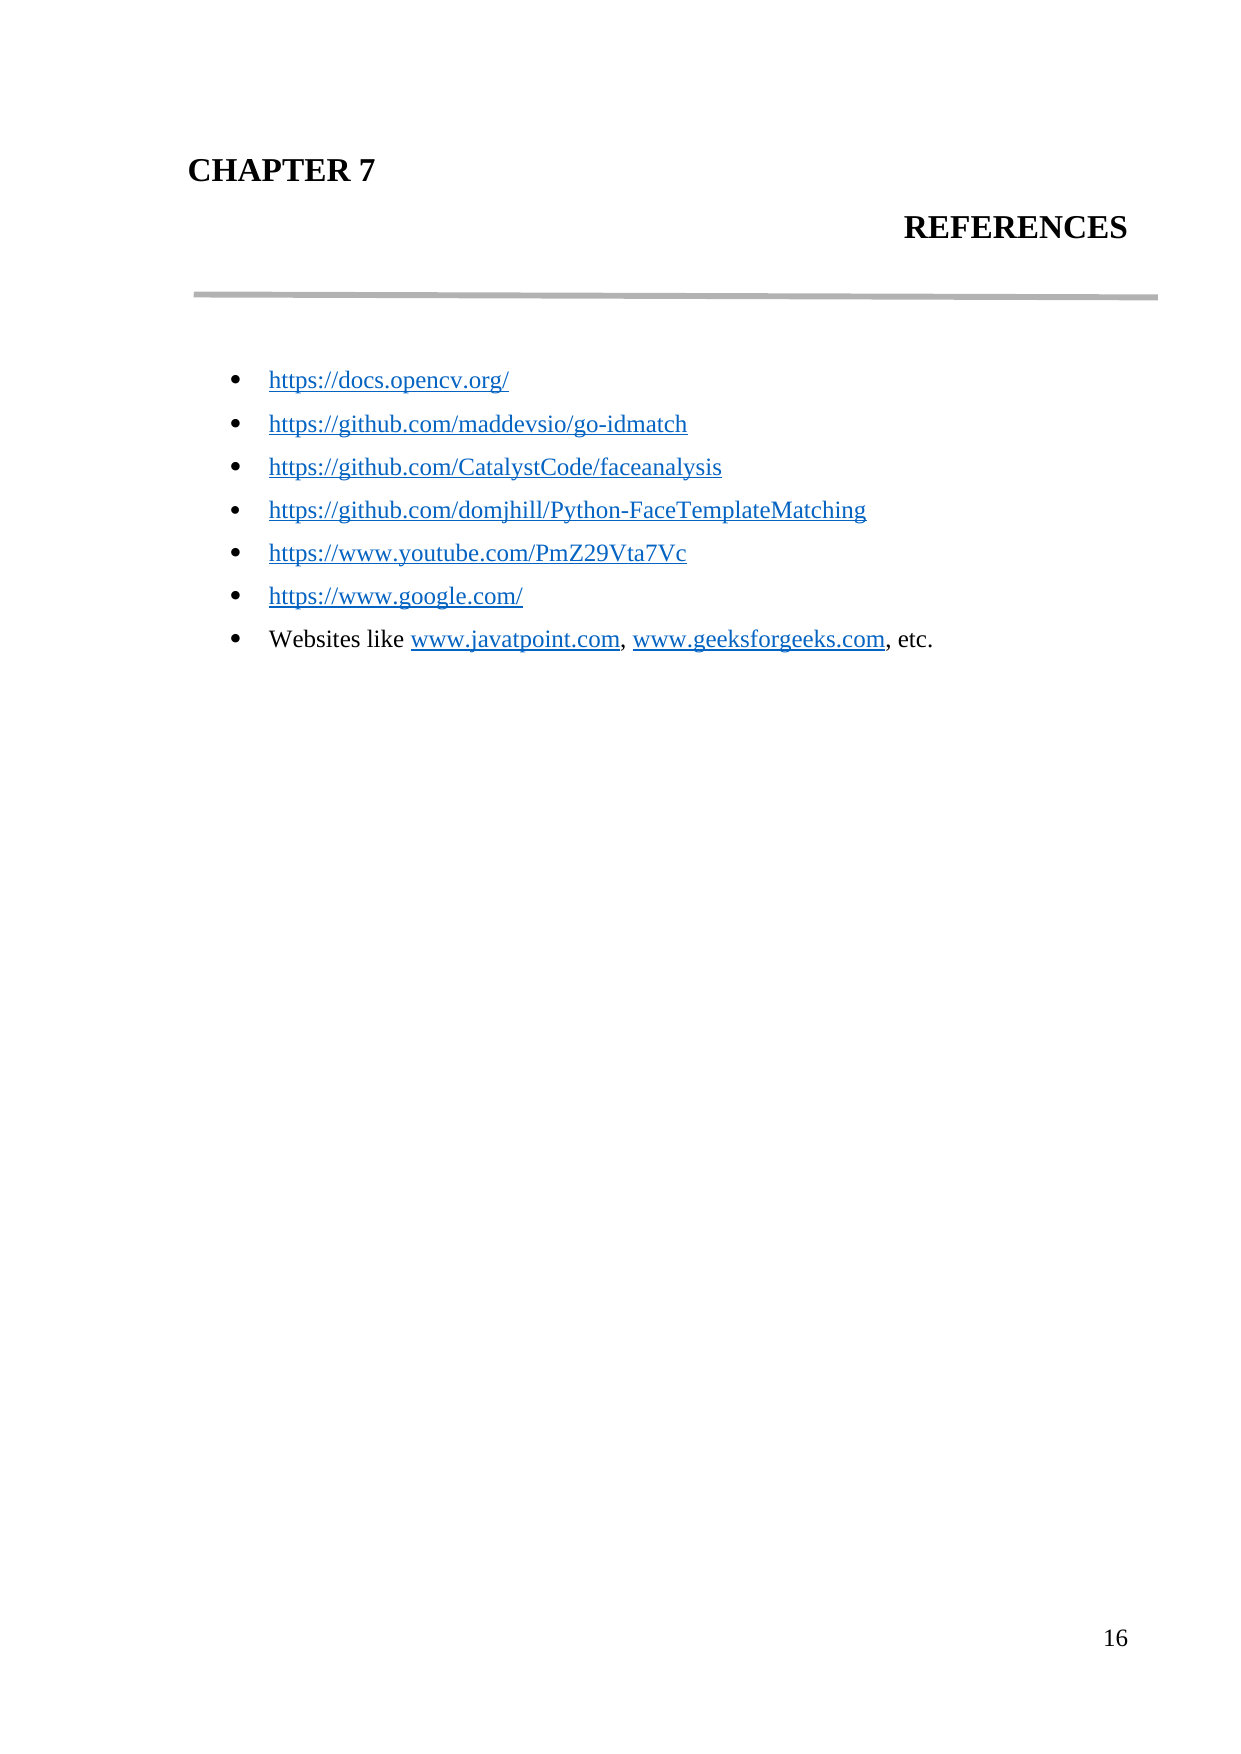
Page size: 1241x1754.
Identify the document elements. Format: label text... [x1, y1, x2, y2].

list https://www.google.com/ [231, 581, 1128, 610]
list https://docs.opencv.org/ [231, 366, 1128, 394]
list https://github.com/maddevsio/go-idmatch [231, 409, 1128, 437]
list https://www.youtube.com/PmZ29Vta7Vc [231, 538, 1128, 567]
list Websites like www.javatpoint.com, www.geeksforgeeks.com, etc. [231, 624, 1128, 653]
list https://github.com/domjhill/Python-FaceTemplateMatching [231, 495, 1128, 524]
list https://github.com/CatalystCode/faceanalysis [231, 452, 1128, 481]
text REFERENCES [187, 207, 1128, 246]
text CHAPTER 7 [187, 150, 1128, 188]
